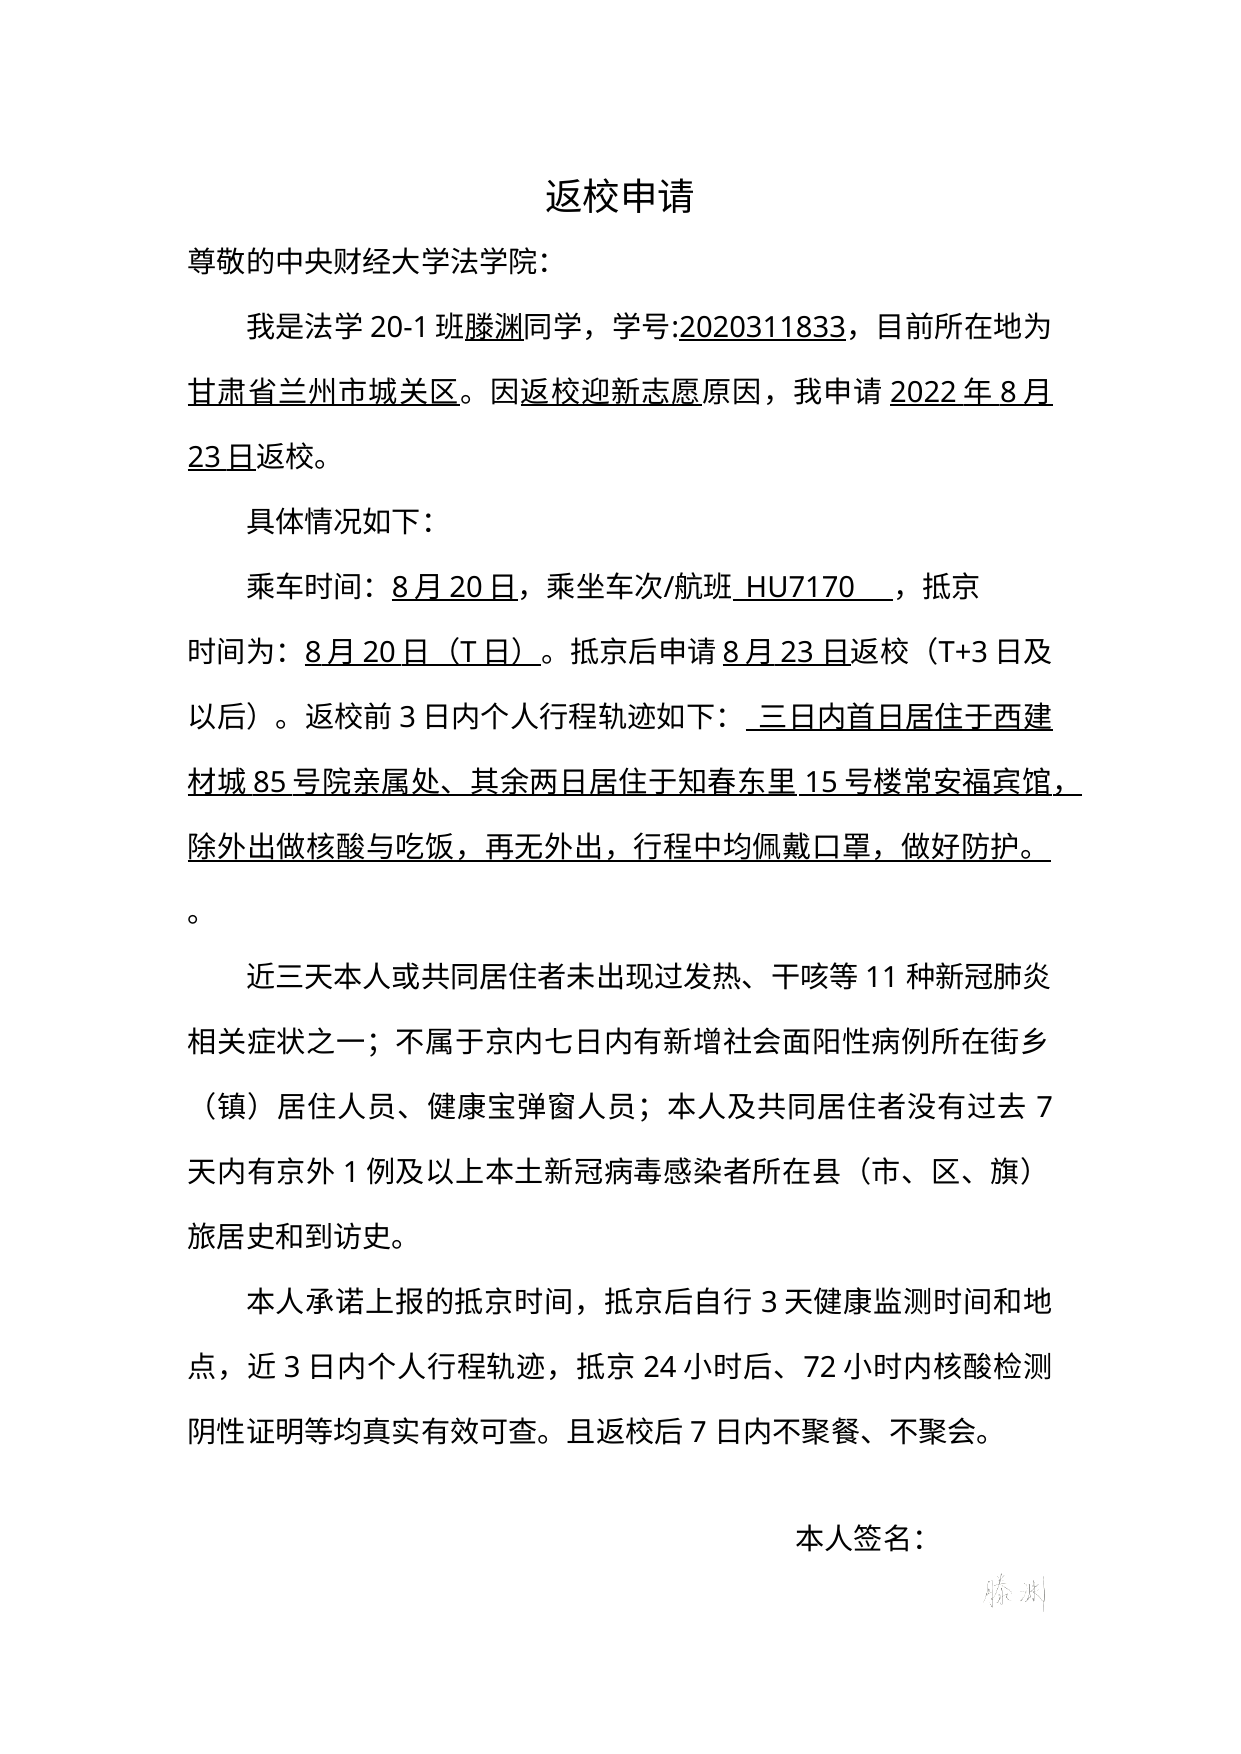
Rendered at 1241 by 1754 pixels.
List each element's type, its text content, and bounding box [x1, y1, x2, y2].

picture [960, 1567, 1067, 1620]
text 返校申请 [187, 162, 1053, 227]
text 近三天本人或共同居住者未出现过发热、干咳等 11 种新冠肺炎 [187, 942, 1053, 1007]
text 本人签名： 联系电话：13609328372 日期：2022年8月22日 [187, 1504, 1053, 1569]
text 尊敬的中央财经大学法学院： [187, 227, 1053, 292]
text 相关症状之一；不属于京内七日内有新增社会面阳性病例所在街乡（镇）居住人员、健康宝弹窗人员；本人及共同居住者没有过去7天内有京外1例及以上本土新冠病毒感染者所在县（市、区、旗）旅居史和到访史。 [187, 1007, 1053, 1267]
text 本人承诺上报的抵京时间，抵京后自行3天健康监测时间和地点，近3日内个人行程轨迹，抵京24小时后、72小时内核酸检测阴性证明等均真实有效可查。且返校后 7 日内不聚餐、不聚会。 [187, 1267, 1053, 1462]
text 我是法学20-1班滕渊同学，学号:2020311833，目前所在地为甘肃省兰州市城关区。因返校迎新志愿原因，我申请2022年8月23日返校。 [187, 292, 1053, 487]
text 乘车时间：8月20日，乘坐车次/航班 HU7170 ，抵京 [246, 552, 1053, 617]
text 时间为：8月20日（T日）。抵京后申请8月23 日返校（T+3日及以后）。返校前3日内个人行程轨迹如下： 三日内首日居住于西建材城85号院亲属处、其余两日居住于知春东里15号楼常安福宾馆，除外出做核酸与吃饭，再无外出，行程中均佩戴口罩，做好防护。 。 [187, 617, 1053, 942]
text 具体情况如下： [187, 487, 1053, 552]
